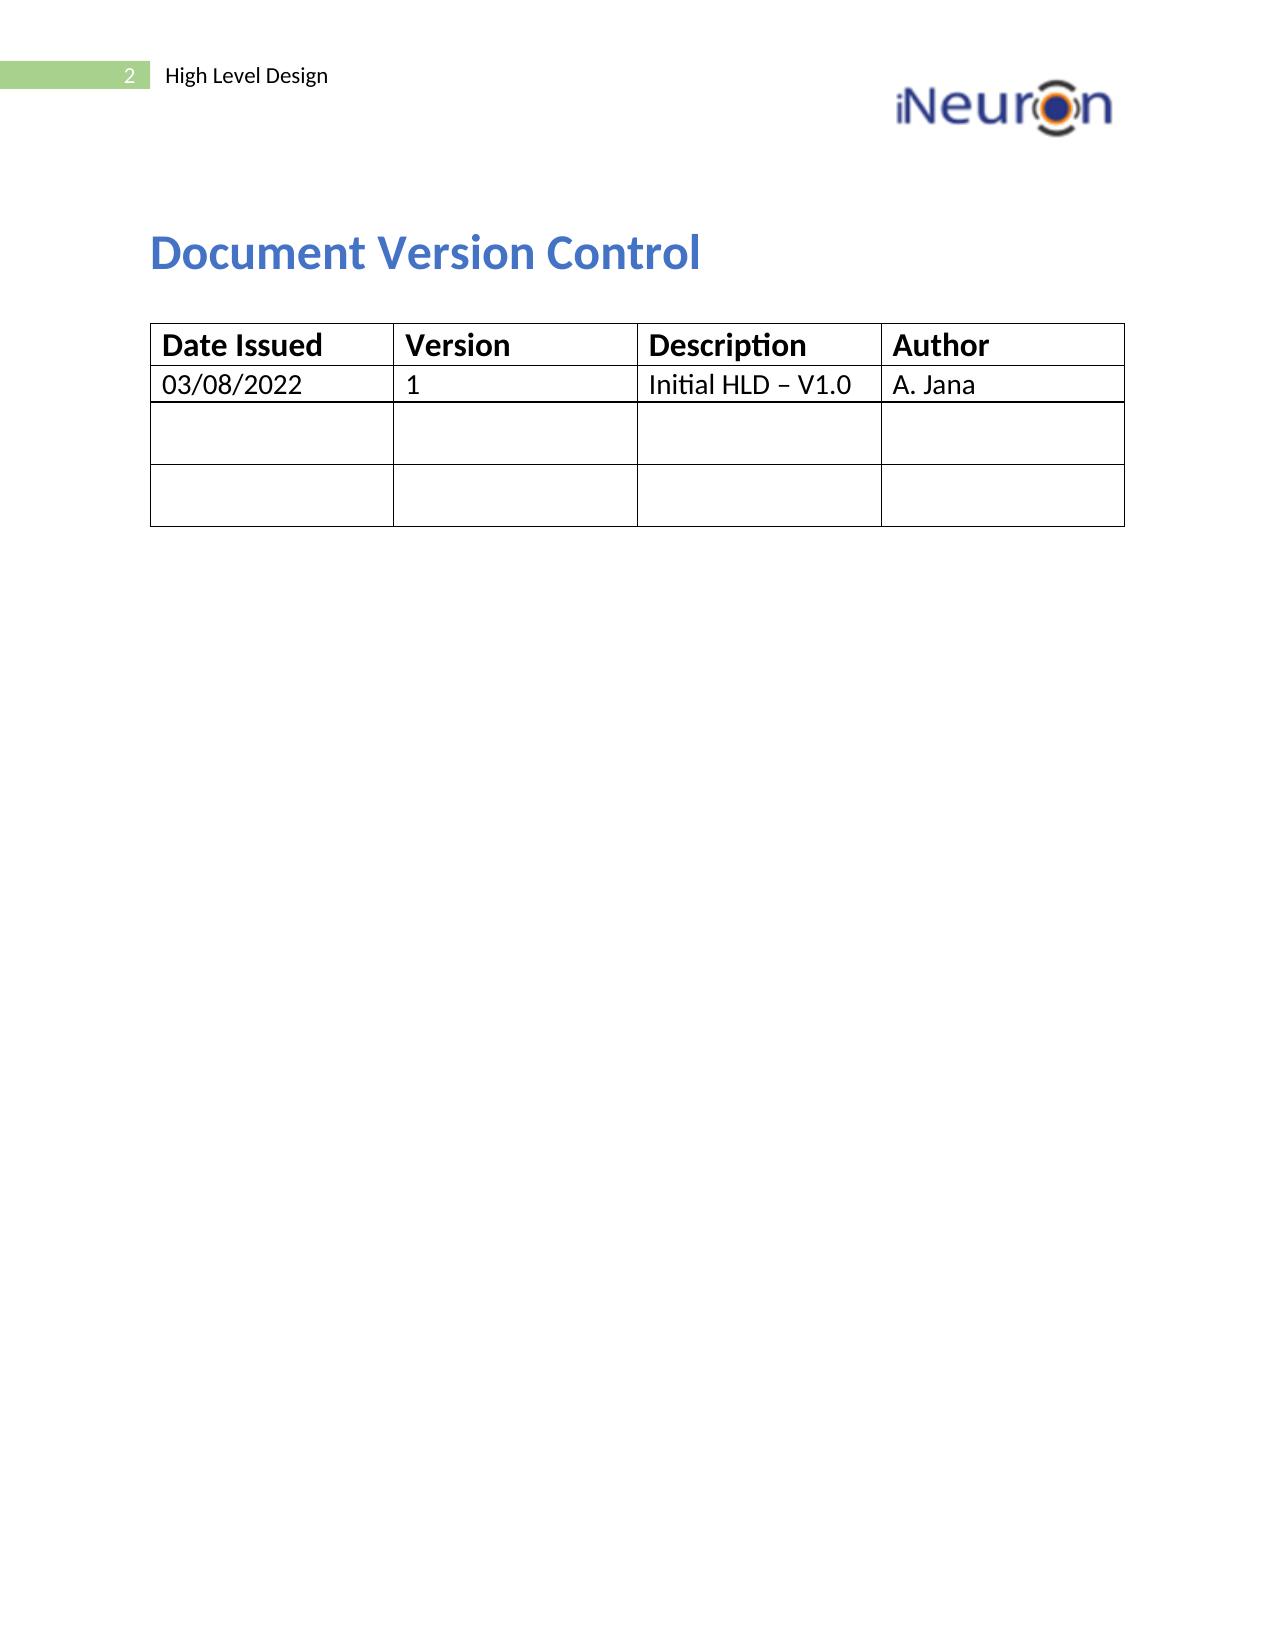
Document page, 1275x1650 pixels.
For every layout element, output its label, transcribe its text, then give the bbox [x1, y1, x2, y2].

table_cell [638, 403, 881, 463]
table_cell [151, 465, 393, 526]
table_header Author [882, 324, 1124, 365]
text Document Version Control [150, 221, 1125, 282]
table_cell [638, 465, 881, 526]
table_cell 03/08/2022 [151, 366, 393, 401]
table_header Description [638, 324, 881, 365]
table_header Version [394, 324, 637, 365]
table_cell [394, 403, 637, 463]
table_cell [151, 403, 393, 463]
table_cell A. Jana [882, 366, 1124, 401]
table_cell [394, 465, 637, 526]
table_cell [882, 403, 1124, 463]
picture [895, 75, 1114, 139]
table_cell 1 [394, 366, 637, 401]
table_cell [882, 465, 1124, 526]
table_header Date Issued [151, 324, 393, 365]
table_cell Initial HLD – V1.0 [638, 366, 881, 401]
